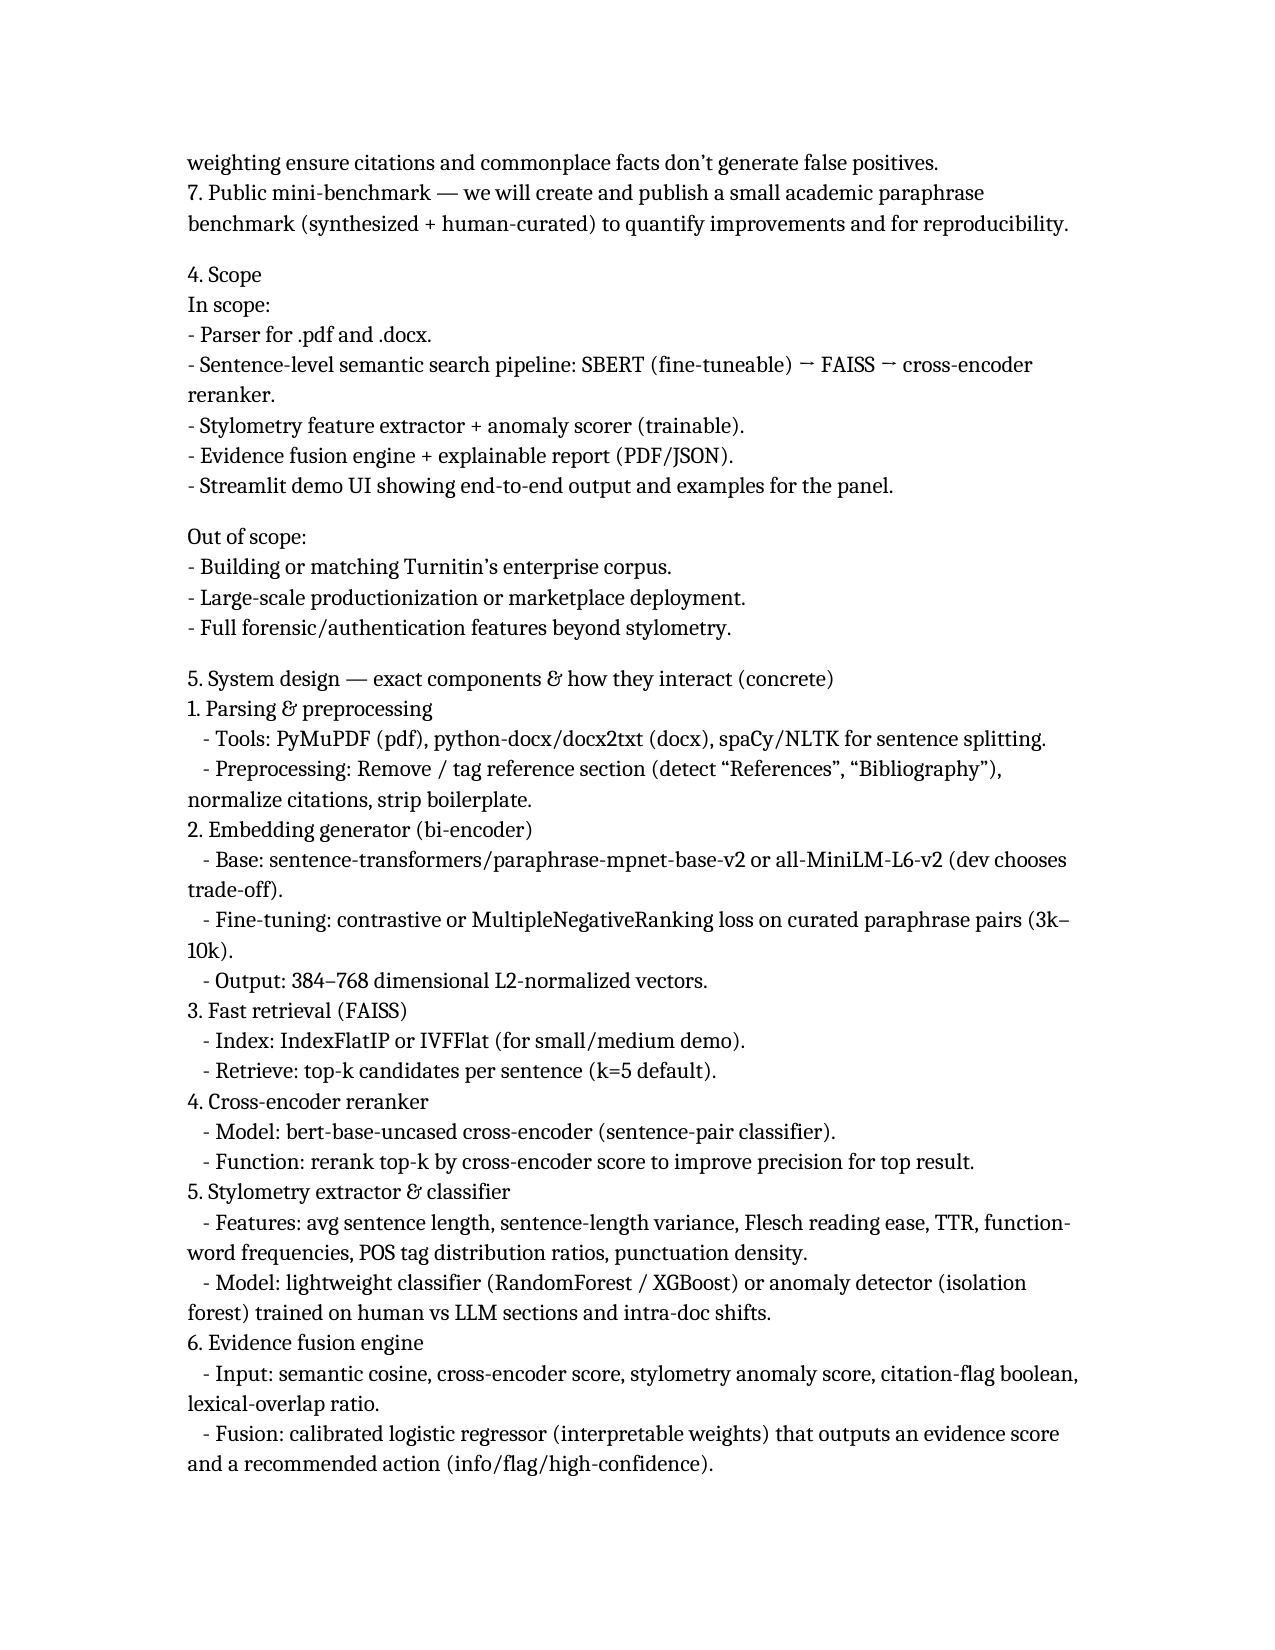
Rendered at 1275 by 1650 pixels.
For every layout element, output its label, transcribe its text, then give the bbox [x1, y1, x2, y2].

text Out of scope: - Building or matching Turnitin’s enterprise corpus. - Large-scale productionization or marketplace deployment. - Full forensic/authentication features beyond stylometry. [187, 524, 1087, 641]
text 4. Scope In scope: - Parser for .pdf and .docx. - Sentence-level semantic search pipeline: SBERT (fine-tuneable) → FAISS → cross-encoder reranker. - Stylometry feature extractor + anomaly scorer (trainable). - Evidence fusion engine + explainable report (PDF/JSON). - Streamlit demo UI showing end-to-end output and examples for the panel. [187, 261, 1087, 499]
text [187, 666, 1087, 1477]
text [187, 150, 1087, 237]
